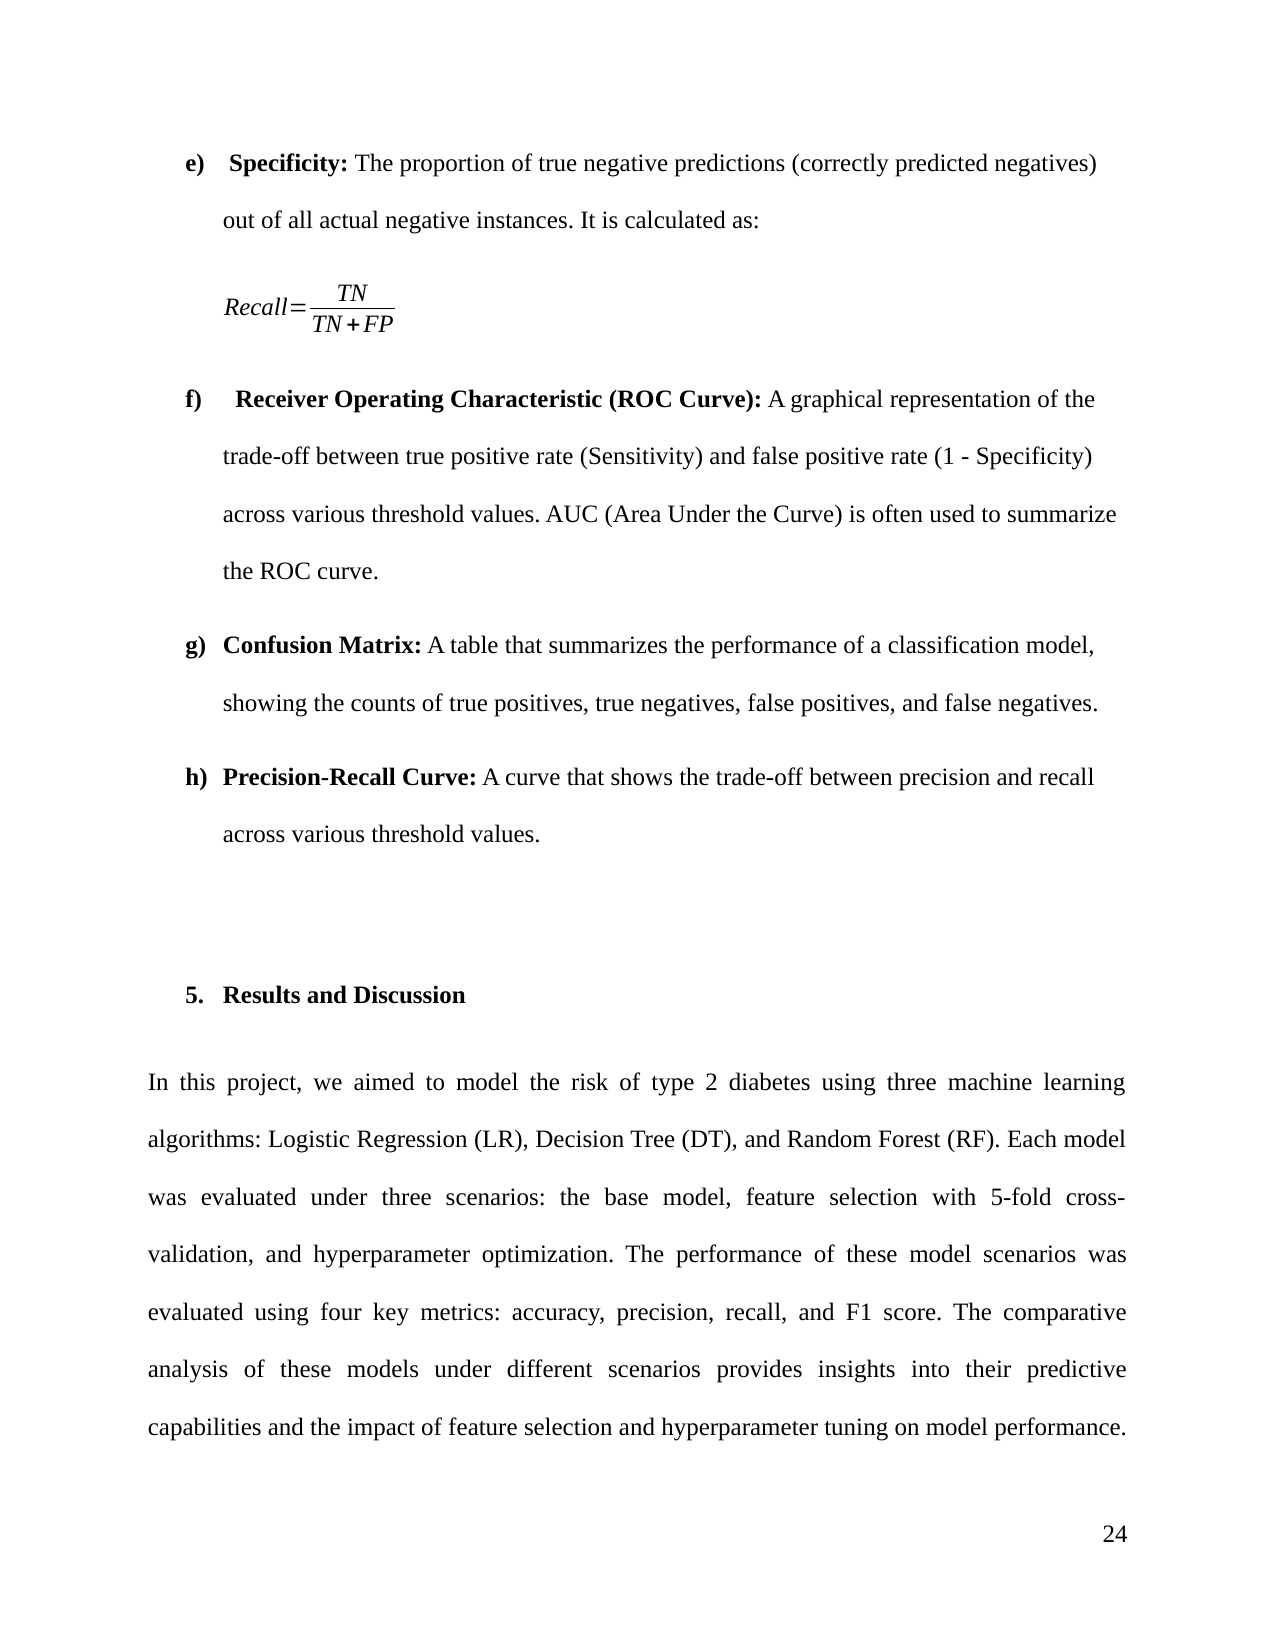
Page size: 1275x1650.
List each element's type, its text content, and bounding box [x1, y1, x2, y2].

list Specificity: The proportion of true negative predictions (correctly predicted negatives) out of all actual negative instances. It is calculated as: [185, 148, 1127, 234]
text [148, 1067, 1127, 1441]
list Receiver Operating Characteristic (ROC Curve): A graphical representation of the trade-off between true positive rate (Sensitivity) and false positive rate (1 - Specificity) across various threshold values. AUC (Area Under the Curve) is often used to summarize the ROC curve. [185, 384, 1127, 585]
list Precision-Recall Curve: A curve that shows the trade-off between precision and recall across various threshold values. [185, 762, 1127, 848]
list Confusion Matrix: A table that summarizes the performance of a classification model, showing the counts of true positives, true negatives, false positives, and false negatives. [185, 630, 1127, 717]
subtitle Results and Discussion [185, 980, 1127, 1009]
